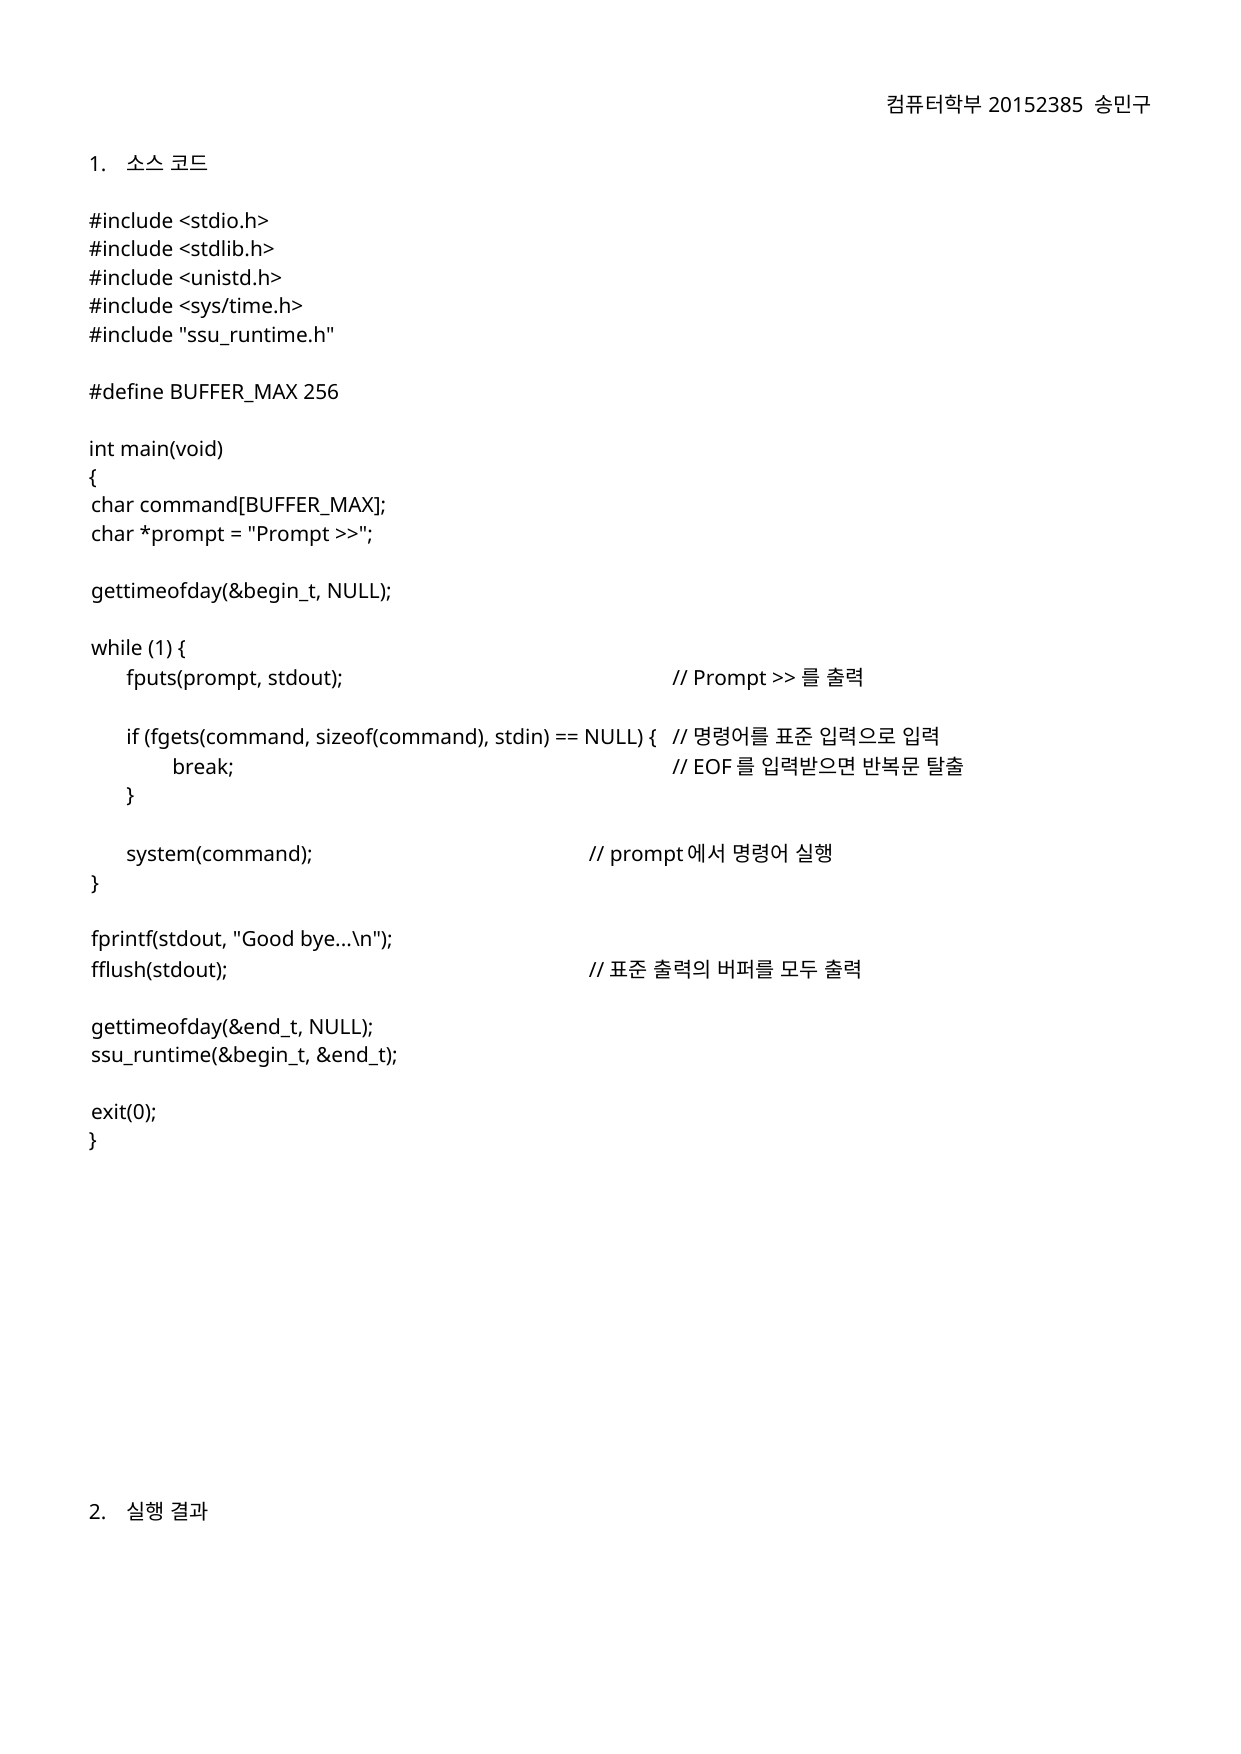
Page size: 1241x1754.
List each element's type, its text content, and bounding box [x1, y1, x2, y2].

text #include <sys/time.h> [89, 291, 1152, 320]
text fflush(stdout); // 표준 출력의 버퍼를 모두 출력 [89, 953, 1152, 983]
text #include <stdlib.h> [89, 234, 1152, 263]
text char command[BUFFER_MAX]; [89, 491, 1152, 519]
text } [89, 1126, 1152, 1154]
text fprintf(stdout, "Good bye...\n"); [89, 924, 1152, 953]
text while (1) { [89, 633, 1152, 661]
text } [89, 868, 1152, 896]
text if (fgets(command, sizeof(command), stdin) == NULL) { // 명령어를 표준 입력으로 입력 [89, 720, 1152, 750]
text } [89, 781, 1152, 809]
text gettimeofday(&end_t, NULL); [89, 1012, 1152, 1040]
text 컴퓨터학부 20152385 송민구 [89, 89, 1152, 119]
text char *prompt = "Prompt >>"; [89, 519, 1152, 547]
text system(command); // prompt에서 명령어 실행 [89, 837, 1152, 868]
text #include <unistd.h> [89, 263, 1152, 291]
text ssu_runtime(&begin_t, &end_t); [89, 1040, 1152, 1069]
text #define BUFFER_MAX 256 [89, 377, 1152, 405]
text { [89, 462, 1152, 491]
text #include <stdio.h> [89, 206, 1152, 234]
text #include "ssu_runtime.h" [89, 320, 1152, 348]
text gettimeofday(&begin_t, NULL); [89, 576, 1152, 604]
text break; // EOF를 입력받으면 반복문 탈출 [89, 750, 1152, 781]
text int main(void) [89, 434, 1152, 462]
text exit(0); [89, 1097, 1152, 1126]
text fputs(prompt, stdout); // Prompt >> 를 출력 [89, 661, 1152, 691]
list 실행 결과 [89, 1495, 1152, 1526]
list 소스 코드 [89, 147, 1152, 178]
